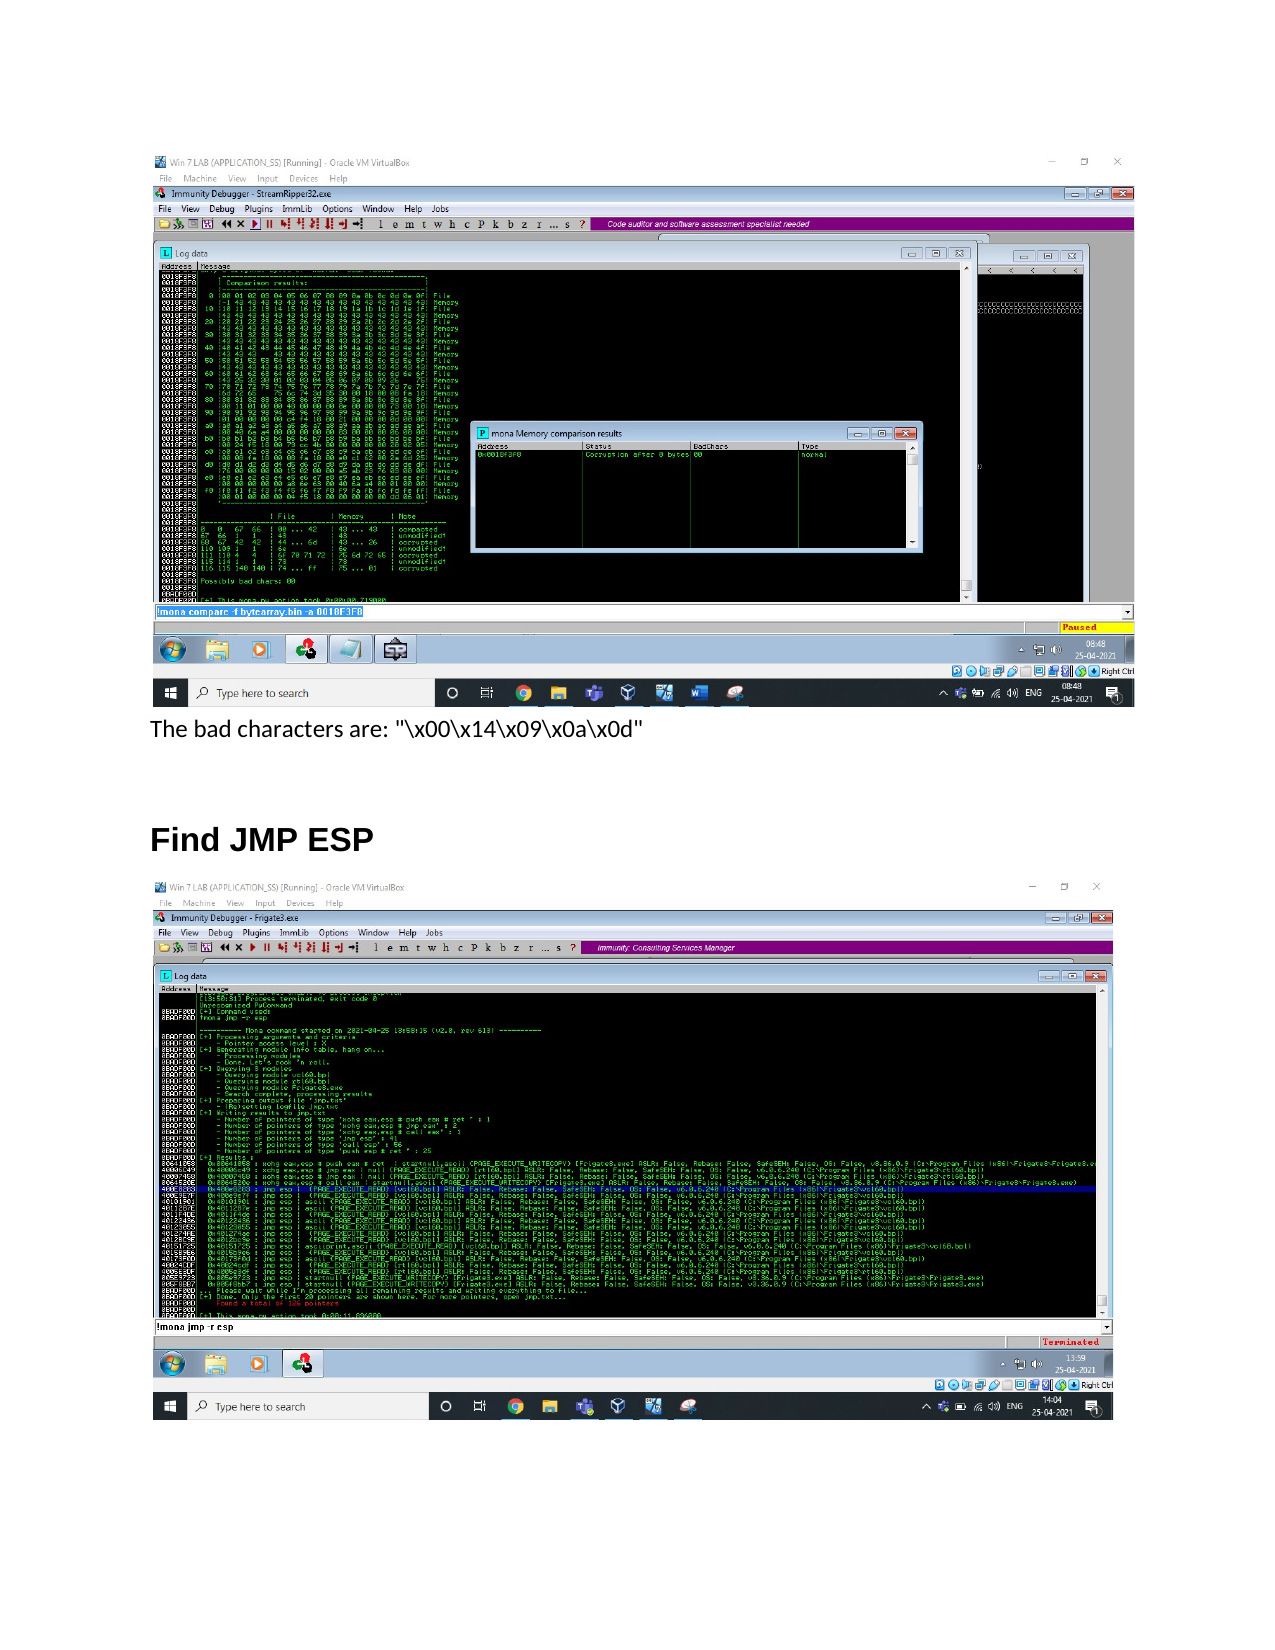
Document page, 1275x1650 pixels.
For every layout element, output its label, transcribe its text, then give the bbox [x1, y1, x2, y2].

subtitle Find JMP ESP [150, 820, 1198, 858]
picture [153, 156, 1135, 707]
picture [153, 882, 1114, 1420]
text The bad characters are: "\x00\x14\x09\x0a\x0d" [150, 713, 1198, 743]
